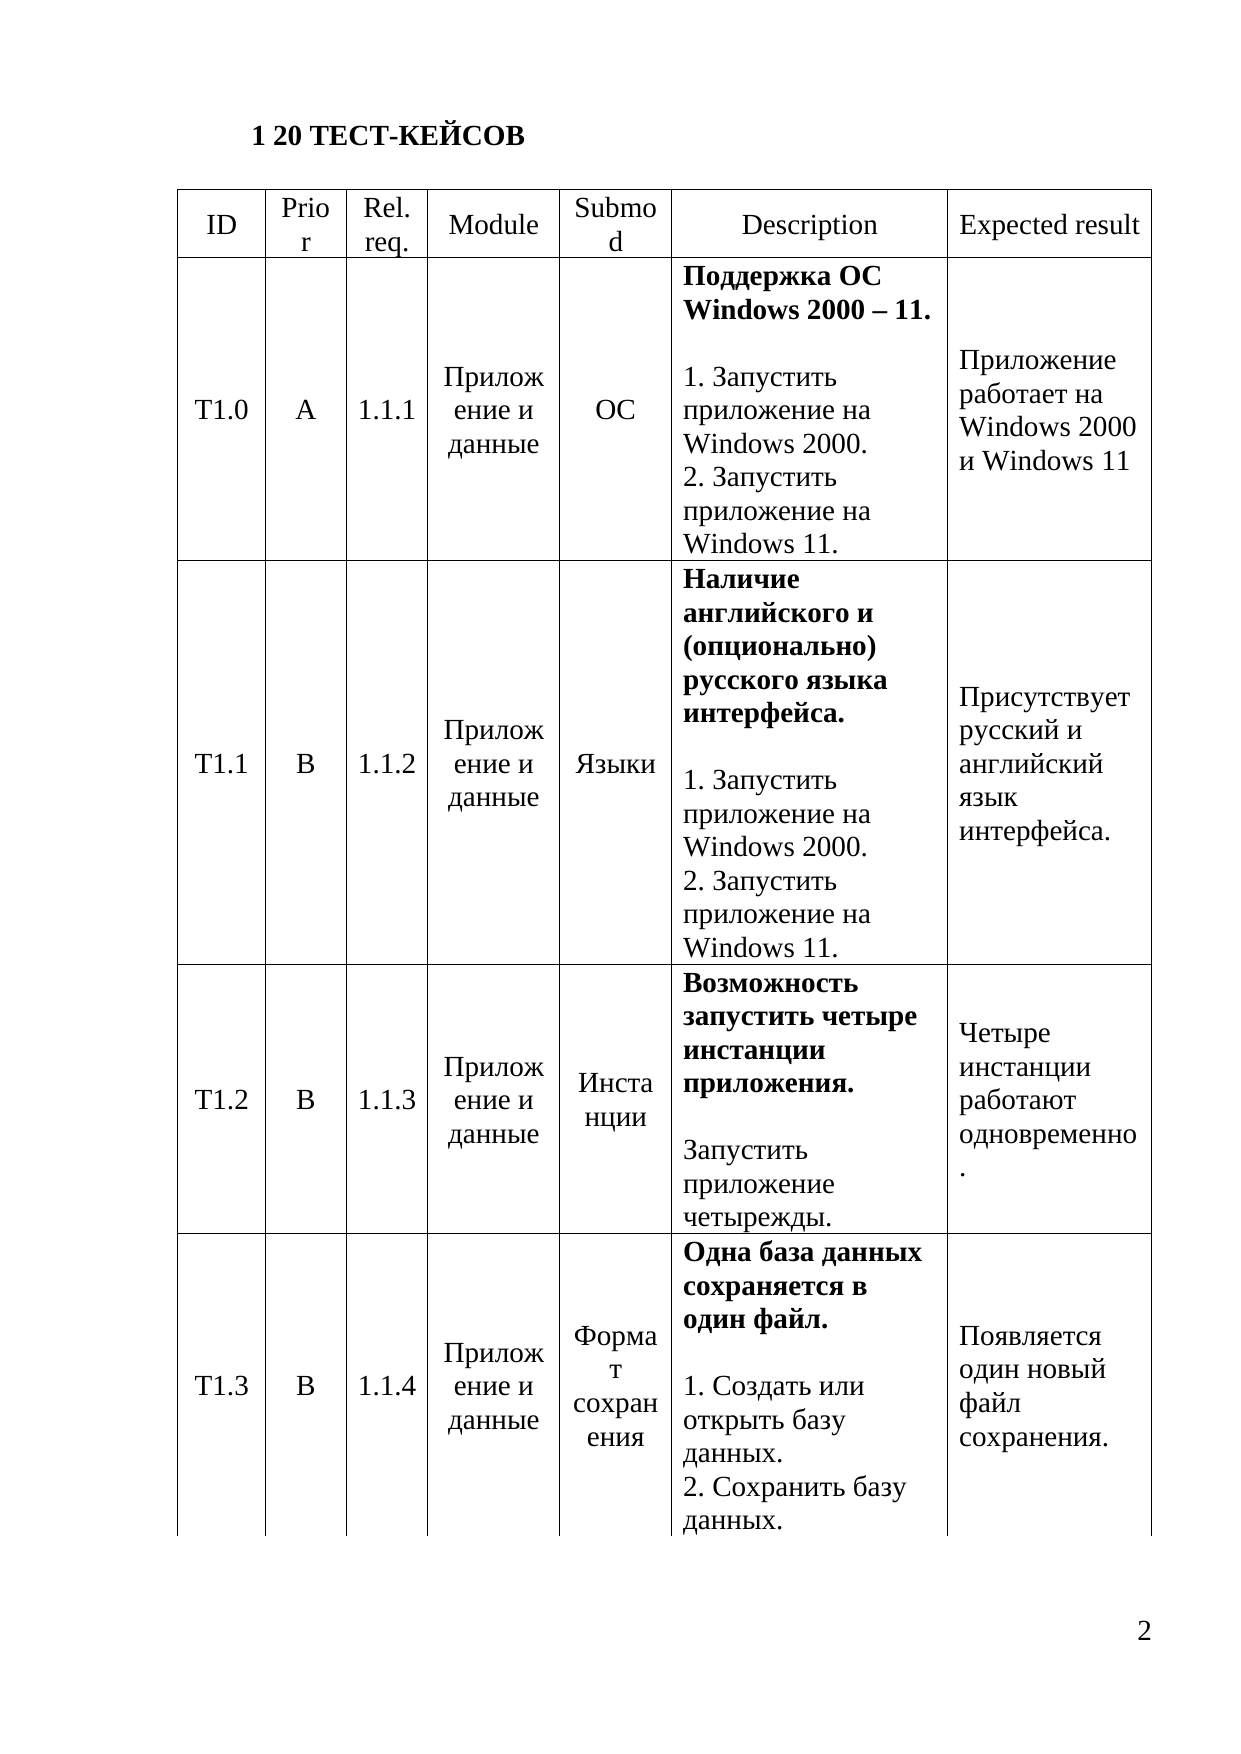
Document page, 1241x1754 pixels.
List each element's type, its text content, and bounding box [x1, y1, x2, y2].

table_cell T1.1 [178, 561, 265, 964]
table_cell Поддержка ОС Windows 2000 – 11. 1. Запустить приложение на Windows 2000. 2. Запустить приложение на Windows 11. [672, 258, 947, 560]
table_cell Формат сохранения [560, 1234, 671, 1536]
table_cell Четыре инстанции работают одновременно. [948, 965, 1151, 1233]
table_cell Приложение и данные [428, 1234, 559, 1536]
subtitle 20 Тест-кейсов [251, 118, 1152, 152]
table_cell ОС [560, 258, 671, 560]
table_cell T1.0 [178, 258, 265, 560]
table_cell Приложение работает на Windows 2000 и Windows 11 [948, 258, 1151, 560]
table_cell Языки [560, 561, 671, 964]
table_cell Возможность запустить четыре инстанции приложения. Запустить приложение четырежды. [672, 965, 947, 1233]
table_header ID [178, 190, 265, 257]
table_header Submod [560, 190, 671, 257]
table_cell Приложение и данные [428, 258, 559, 560]
table_cell 1.1.3 [347, 965, 427, 1233]
table_cell 1.1.2 [347, 561, 427, 964]
table_header Rel. req. [347, 190, 427, 257]
table_header Prior [266, 190, 346, 257]
table_cell B [266, 561, 346, 964]
table_header Expected result [948, 190, 1151, 257]
table_cell B [266, 1234, 346, 1536]
table_cell Присутствует русский и английский язык интерфейса. [948, 561, 1151, 964]
table_cell Приложение и данные [428, 965, 559, 1233]
table_cell Одна база данных сохраняется в один файл. 1. Создать или открыть базу данных. 2. Сохранить базу данных. [672, 1234, 947, 1536]
table_cell 1.1.1 [347, 258, 427, 560]
table_cell Инстанции [560, 965, 671, 1233]
table_cell Появляется один новый файл сохранения. [948, 1234, 1151, 1536]
table_cell T1.2 [178, 965, 265, 1233]
table_header Module [428, 190, 559, 257]
table_header Description [672, 190, 947, 257]
table_cell 1.1.4 [347, 1234, 427, 1536]
table_cell Приложение и данные [428, 561, 559, 964]
table_cell A [266, 258, 346, 560]
table_cell B [266, 965, 346, 1233]
table_cell T1.3 [178, 1234, 265, 1536]
table_cell Наличие английского и (опционально) русского языка интерфейса. 1. Запустить приложение на Windows 2000. 2. Запустить приложение на Windows 11. [672, 561, 947, 964]
